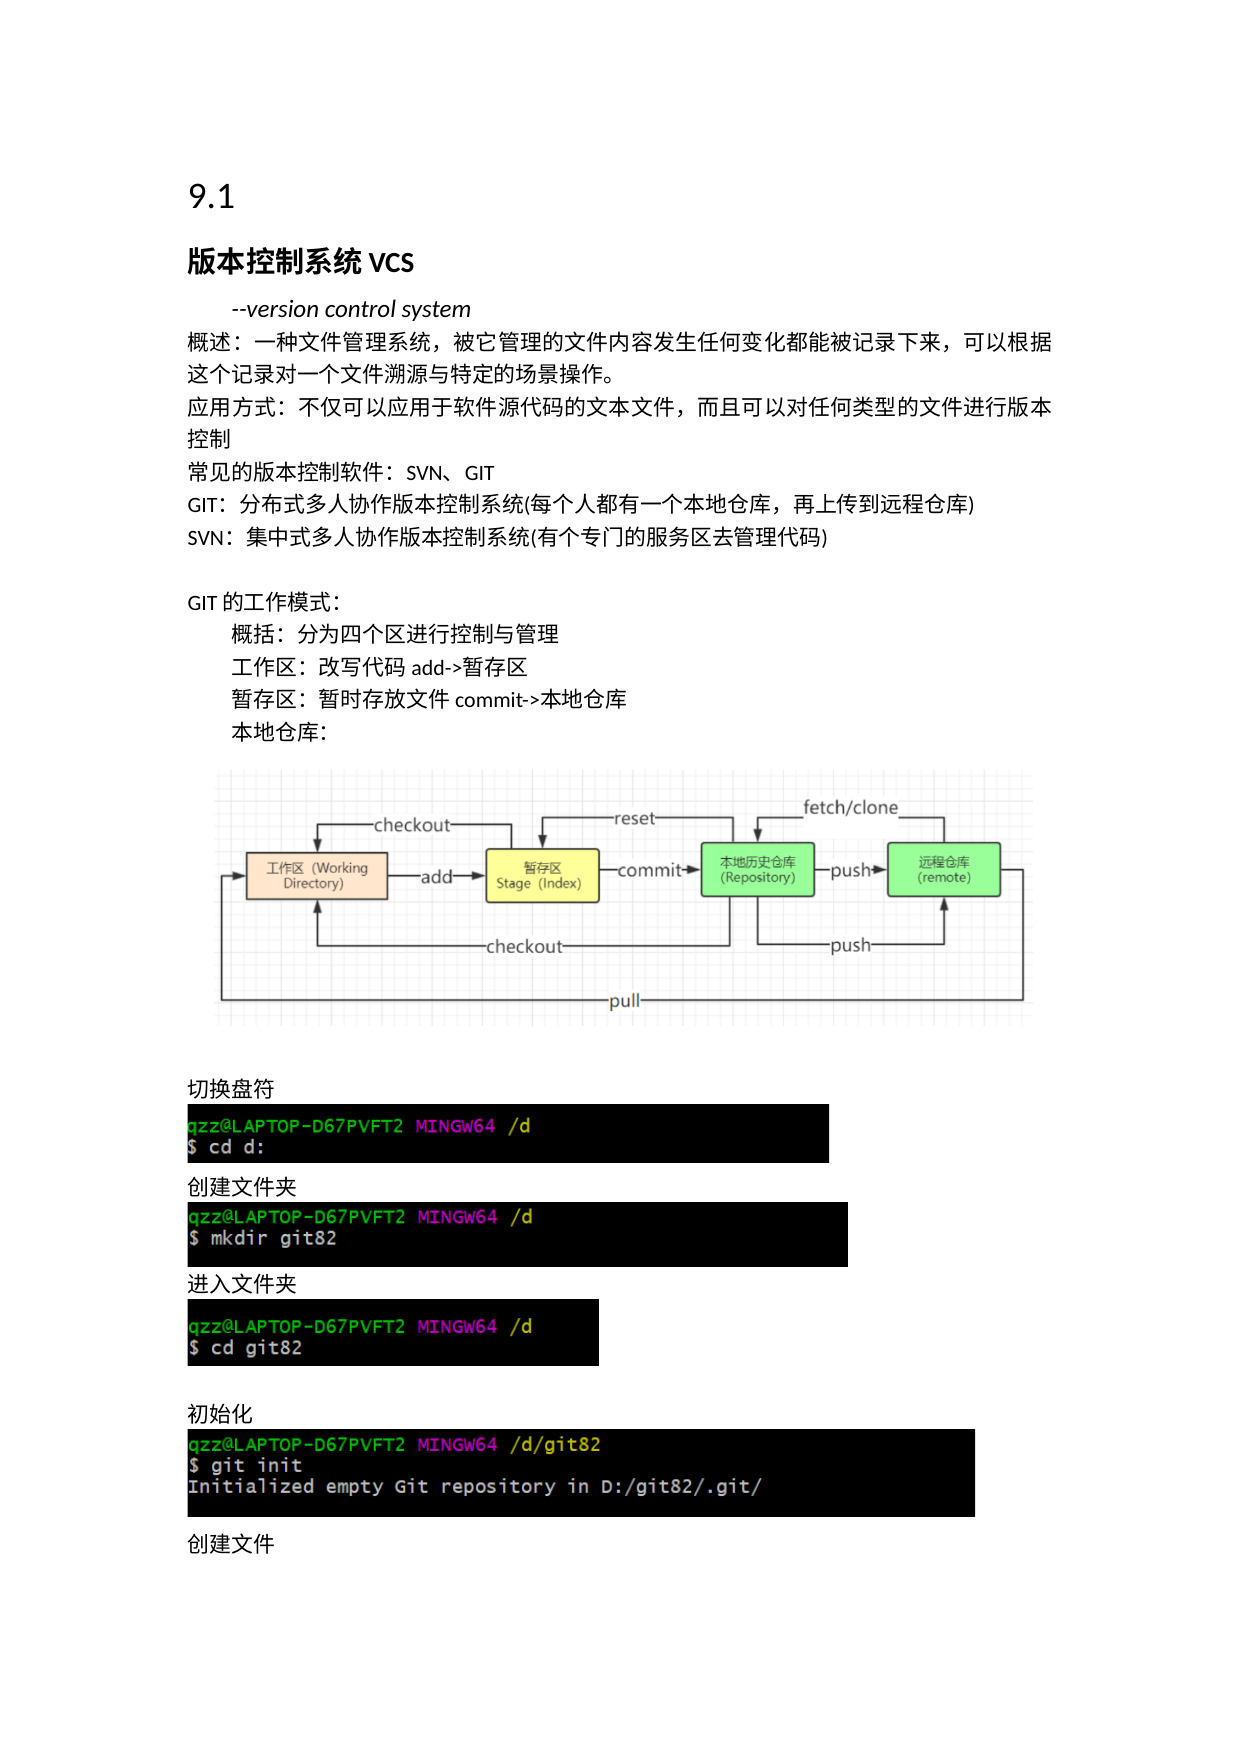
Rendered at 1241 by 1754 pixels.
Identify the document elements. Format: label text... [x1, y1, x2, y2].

text 暂存区：暂时存放文件 commit->本地仓库 [231, 682, 1053, 714]
text GIT的工作模式： [187, 584, 1053, 617]
picture [187, 747, 1053, 1028]
text 初始化 [187, 1397, 1053, 1429]
text --version control system [187, 292, 1053, 324]
text 本地仓库： [187, 714, 1053, 747]
text 切换盘符 [187, 1072, 1053, 1104]
text 创建文件 [187, 1527, 1053, 1559]
text 创建文件夹 [187, 1169, 1053, 1202]
text 9.1 [187, 162, 1053, 227]
text SVN：集中式多人协作版本控制系统(有个专门的服务区去管理代码) [187, 519, 1053, 552]
picture [187, 1299, 599, 1366]
picture [187, 1104, 830, 1163]
text 概括：分为四个区进行控制与管理 [187, 617, 1053, 649]
text GIT：分布式多人协作版本控制系统(每个人都有一个本地仓库，再上传到远程仓库) [187, 487, 1053, 519]
text 概述：一种文件管理系统，被它管理的文件内容发生任何变化都能被记录下来，可以根据这个记录对一个文件溯源与特定的场景操作。 [187, 324, 1053, 389]
text 工作区：改写代码 add->暂存区 [187, 649, 1053, 682]
text 应用方式：不仅可以应用于软件源代码的文本文件，而且可以对任何类型的文件进行版本控制 [187, 389, 1053, 454]
text 版本控制系统VCS [187, 227, 1053, 292]
text 常见的版本控制软件：SVN、GIT [187, 454, 1053, 487]
picture [187, 1202, 848, 1267]
picture [187, 1429, 976, 1517]
text 进入文件夹 [187, 1267, 1053, 1299]
